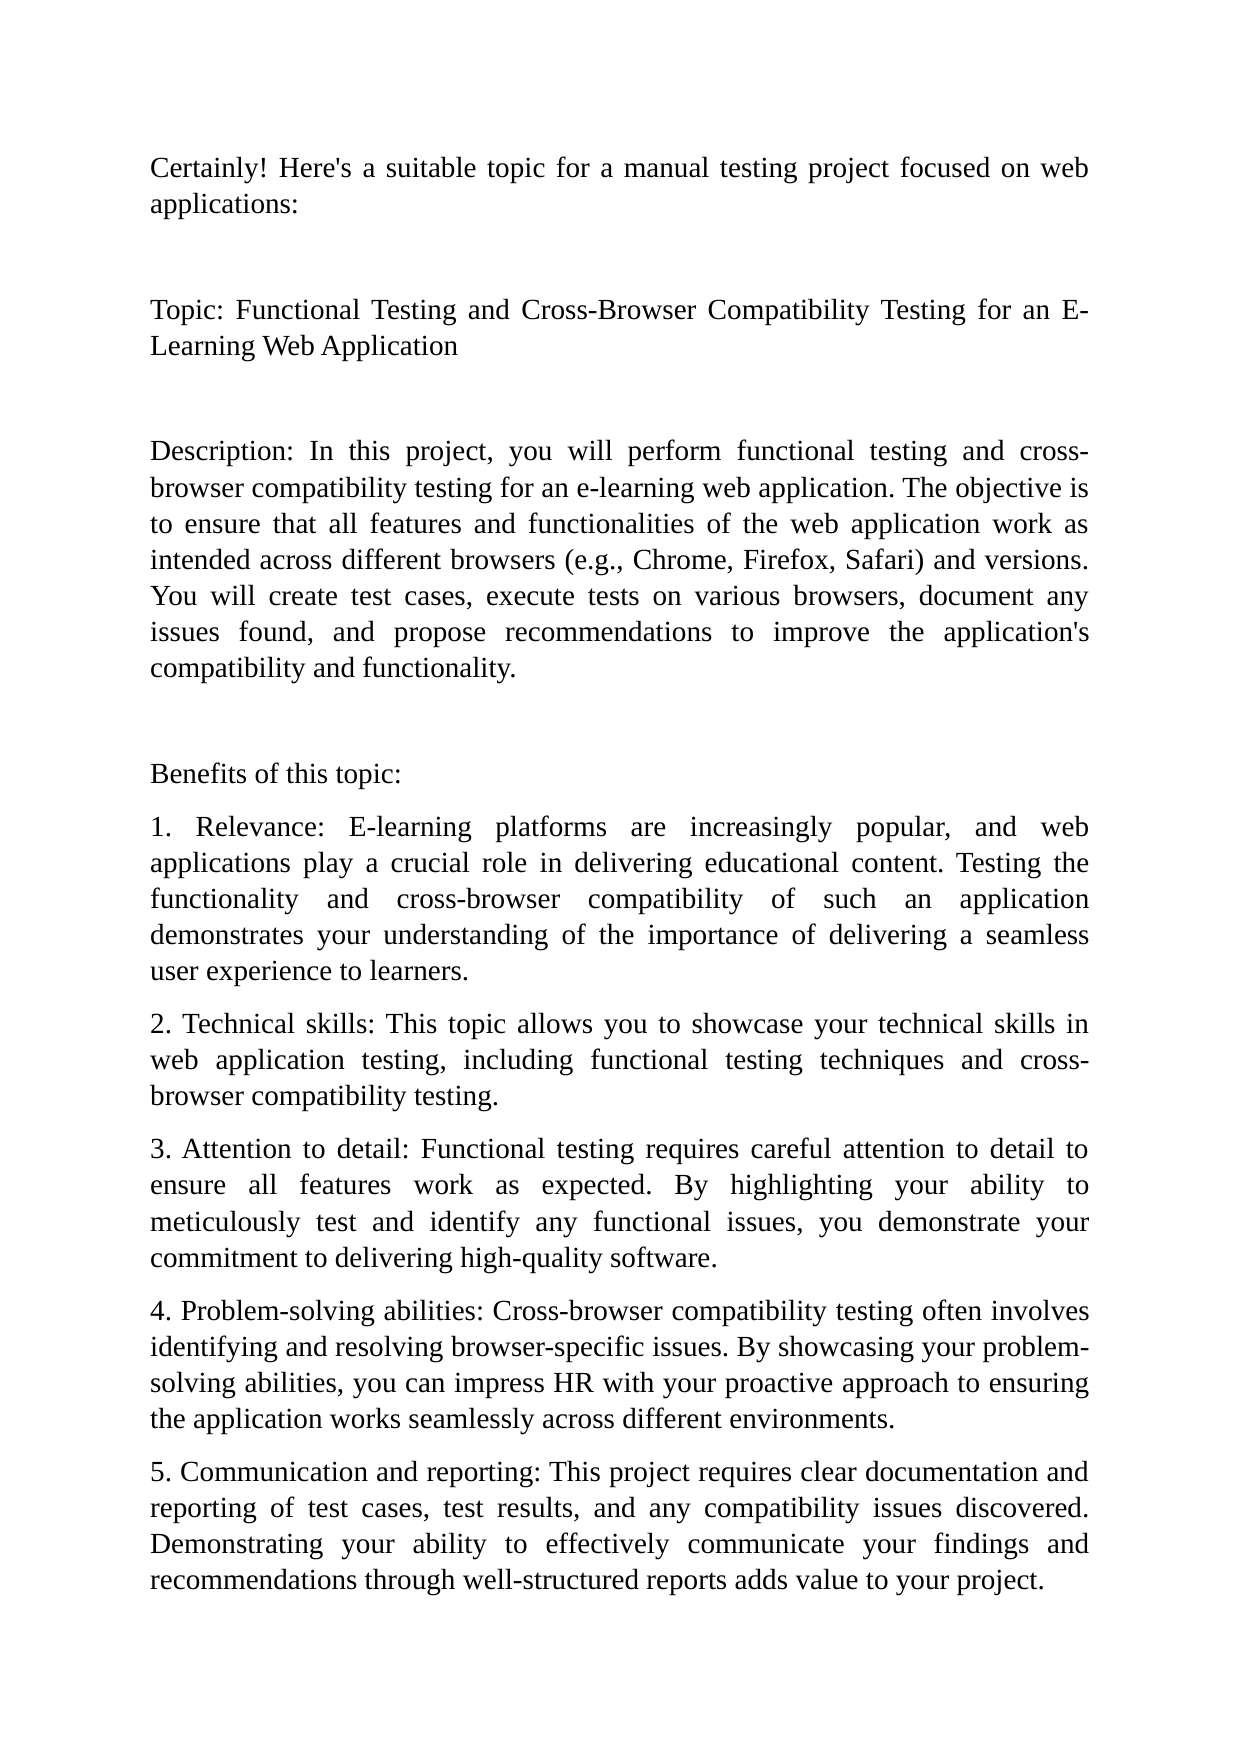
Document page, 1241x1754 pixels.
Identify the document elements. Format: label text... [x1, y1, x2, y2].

text Certainly! Here's a suitable topic for a manual testing project focused on web applications: [150, 150, 1090, 220]
text 3. Attention to detail: Functional testing requires careful attention to detail to ensure all features work as expected. By highlighting your ability to meticulously test and identify any functional issues, you demonstrate your commitment to delivering high-quality software. [150, 1131, 1090, 1273]
text 1. Relevance: E-learning platforms are increasingly popular, and web applications play a crucial role in delivering educational content. Testing the functionality and cross-browser compatibility of such an application demonstrates your understanding of the importance of delivering a seamless user experience to learners. [150, 809, 1090, 987]
text Description: In this project, you will perform functional testing and cross-browser compatibility testing for an e-learning web application. The objective is to ensure that all features and functionalities of the web application work as intended across different browsers (e.g., Chrome, Firefox, Safari) and versions. You will create test cases, execute tests on various browsers, document any issues found, and propose recommendations to improve the application's compatibility and functionality. [150, 433, 1090, 684]
text Topic: Functional Testing and Cross-Browser Compatibility Testing for an E-Learning Web Application [150, 292, 1090, 361]
text 2. Technical skills: This topic allows you to showcase your technical skills in web application testing, including functional testing techniques and cross-browser compatibility testing. [150, 1006, 1090, 1112]
text Benefits of this topic: [150, 756, 1090, 789]
text 5. Communication and reporting: This project requires clear documentation and reporting of test cases, test results, and any compatibility issues discovered. Demonstrating your ability to effectively communicate your findings and recommendations through well-structured reports adds value to your project. [150, 1454, 1090, 1596]
text 4. Problem-solving abilities: Cross-browser compatibility testing often involves identifying and resolving browser-specific issues. By showcasing your problem-solving abilities, you can impress HR with your proactive approach to ensuring the application works seamlessly across different environments. [150, 1293, 1090, 1434]
